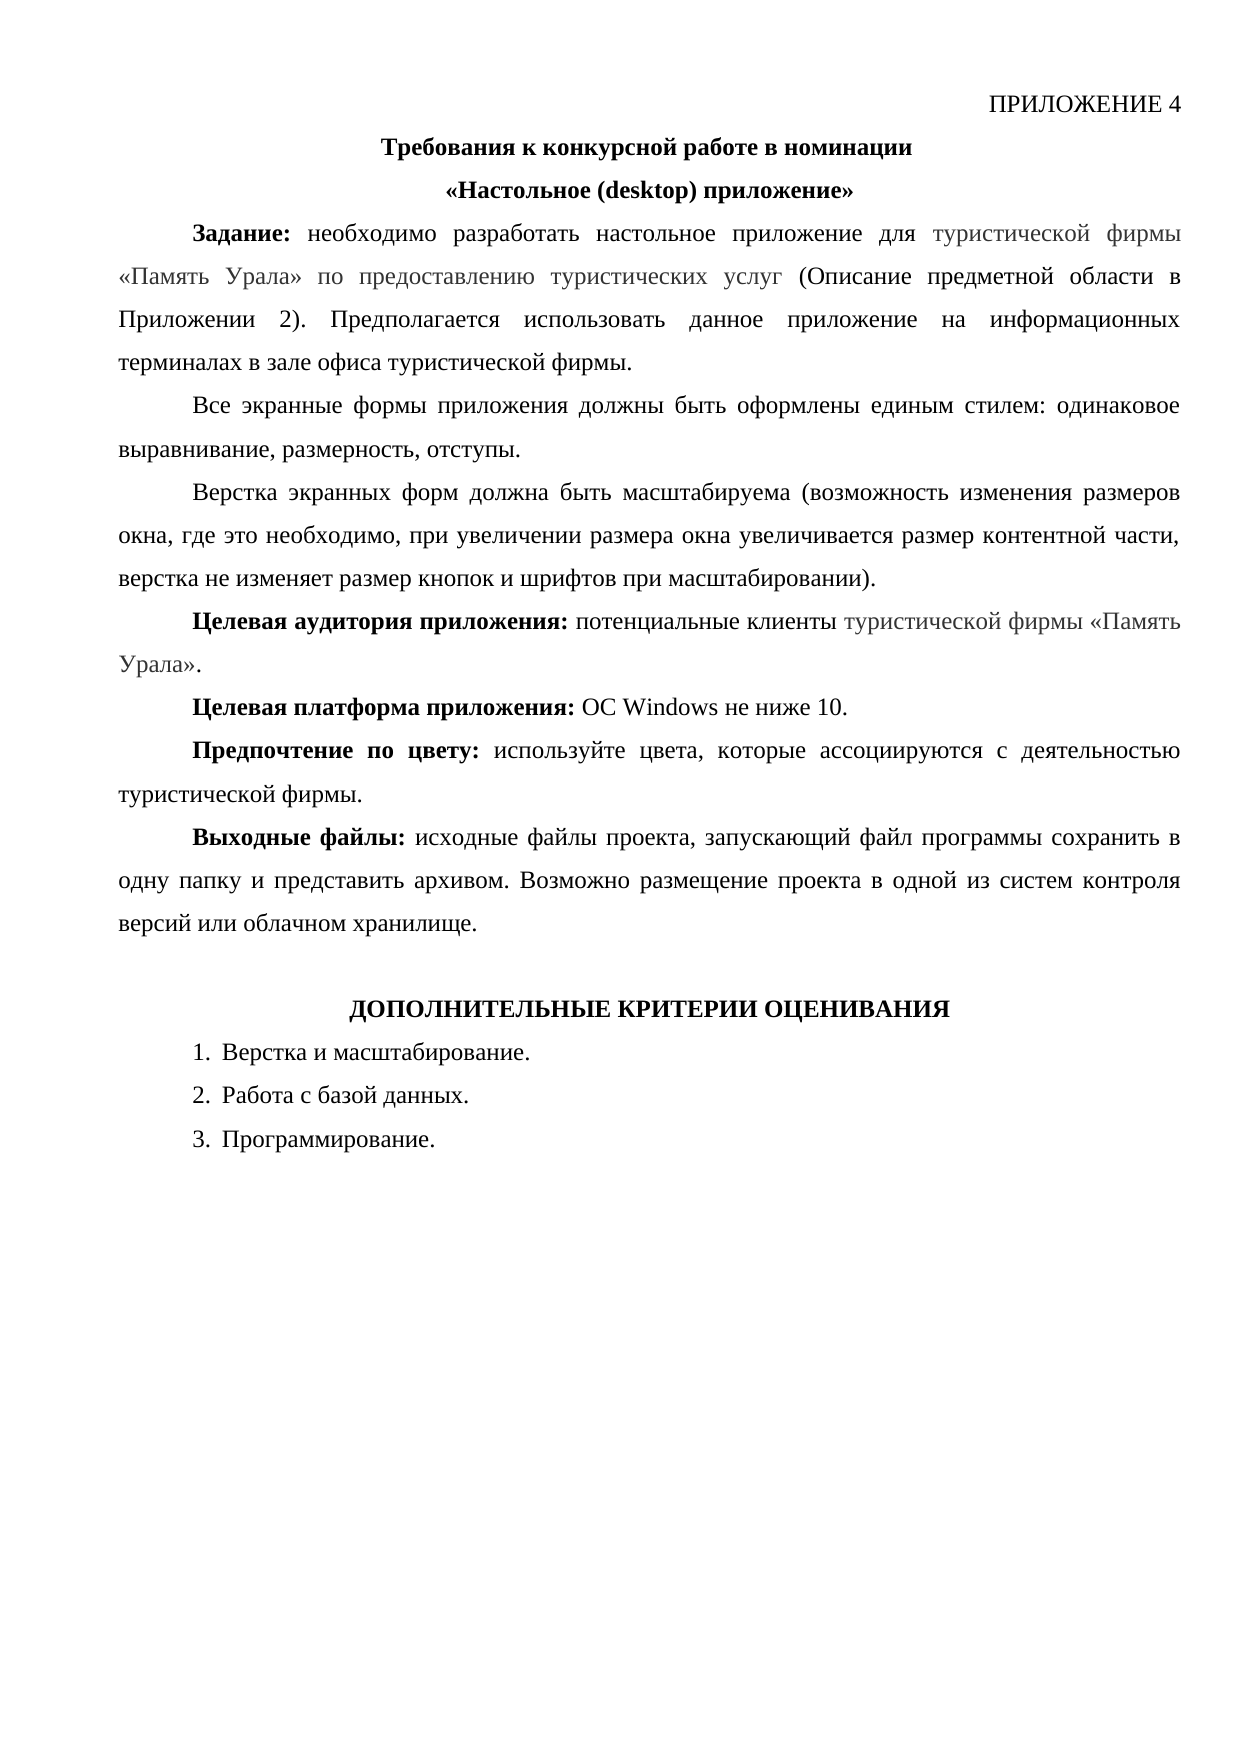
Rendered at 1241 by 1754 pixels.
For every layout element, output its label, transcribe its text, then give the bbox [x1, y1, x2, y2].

text Требования к конкурсной работе в номинации «Настольное (desktop) приложение» [118, 132, 1181, 204]
text ПРИЛОЖЕНИЕ 4 [118, 89, 1181, 117]
text Все экранные формы приложения должны быть оформлены единым стилем: одинаковое выравнивание, размерность, отступы. [118, 391, 1181, 462]
list Верстка и масштабирование. [118, 1037, 1181, 1066]
list Программирование. [118, 1124, 1181, 1152]
text Предпочтение по цвету: используйте цвета, которые ассоциируются с деятельностью туристической фирмы. [118, 736, 1181, 807]
text Верстка экранных форм должна быть масштабируема (возможность изменения размеров окна, где это необходимо, при увеличении размера окна увеличивается размер контентной части, верстка не изменяет размер кнопок и шрифтов при масштабировании). [118, 477, 1181, 592]
text Целевая платформа приложения: ОС Windows не ниже 10. [118, 692, 1181, 721]
text Выходные файлы: исходные файлы проекта, запускающий файл программы сохранить в одну папку и представить архивом. Возможно размещение проекта в одной из систем контроля версий или облачном хранилище. [118, 822, 1181, 937]
text Целевая аудитория приложения: потенциальные клиенты туристической фирмы «Память Урала». [118, 606, 1181, 678]
text Задание: необходимо разработать настольное приложение для туристической фирмы «Память Урала» по предоставлению туристических услуг (Описание предметной области в Приложении 2). Предполагается использовать данное приложение на информационных терминалах в зале офиса туристической фирмы. [118, 218, 1181, 376]
text ДОПОЛНИТЕЛЬНЫЕ КРИТЕРИИ ОЦЕНИВАНИЯ [118, 994, 1181, 1023]
list Работа с базой данных. [118, 1081, 1181, 1109]
